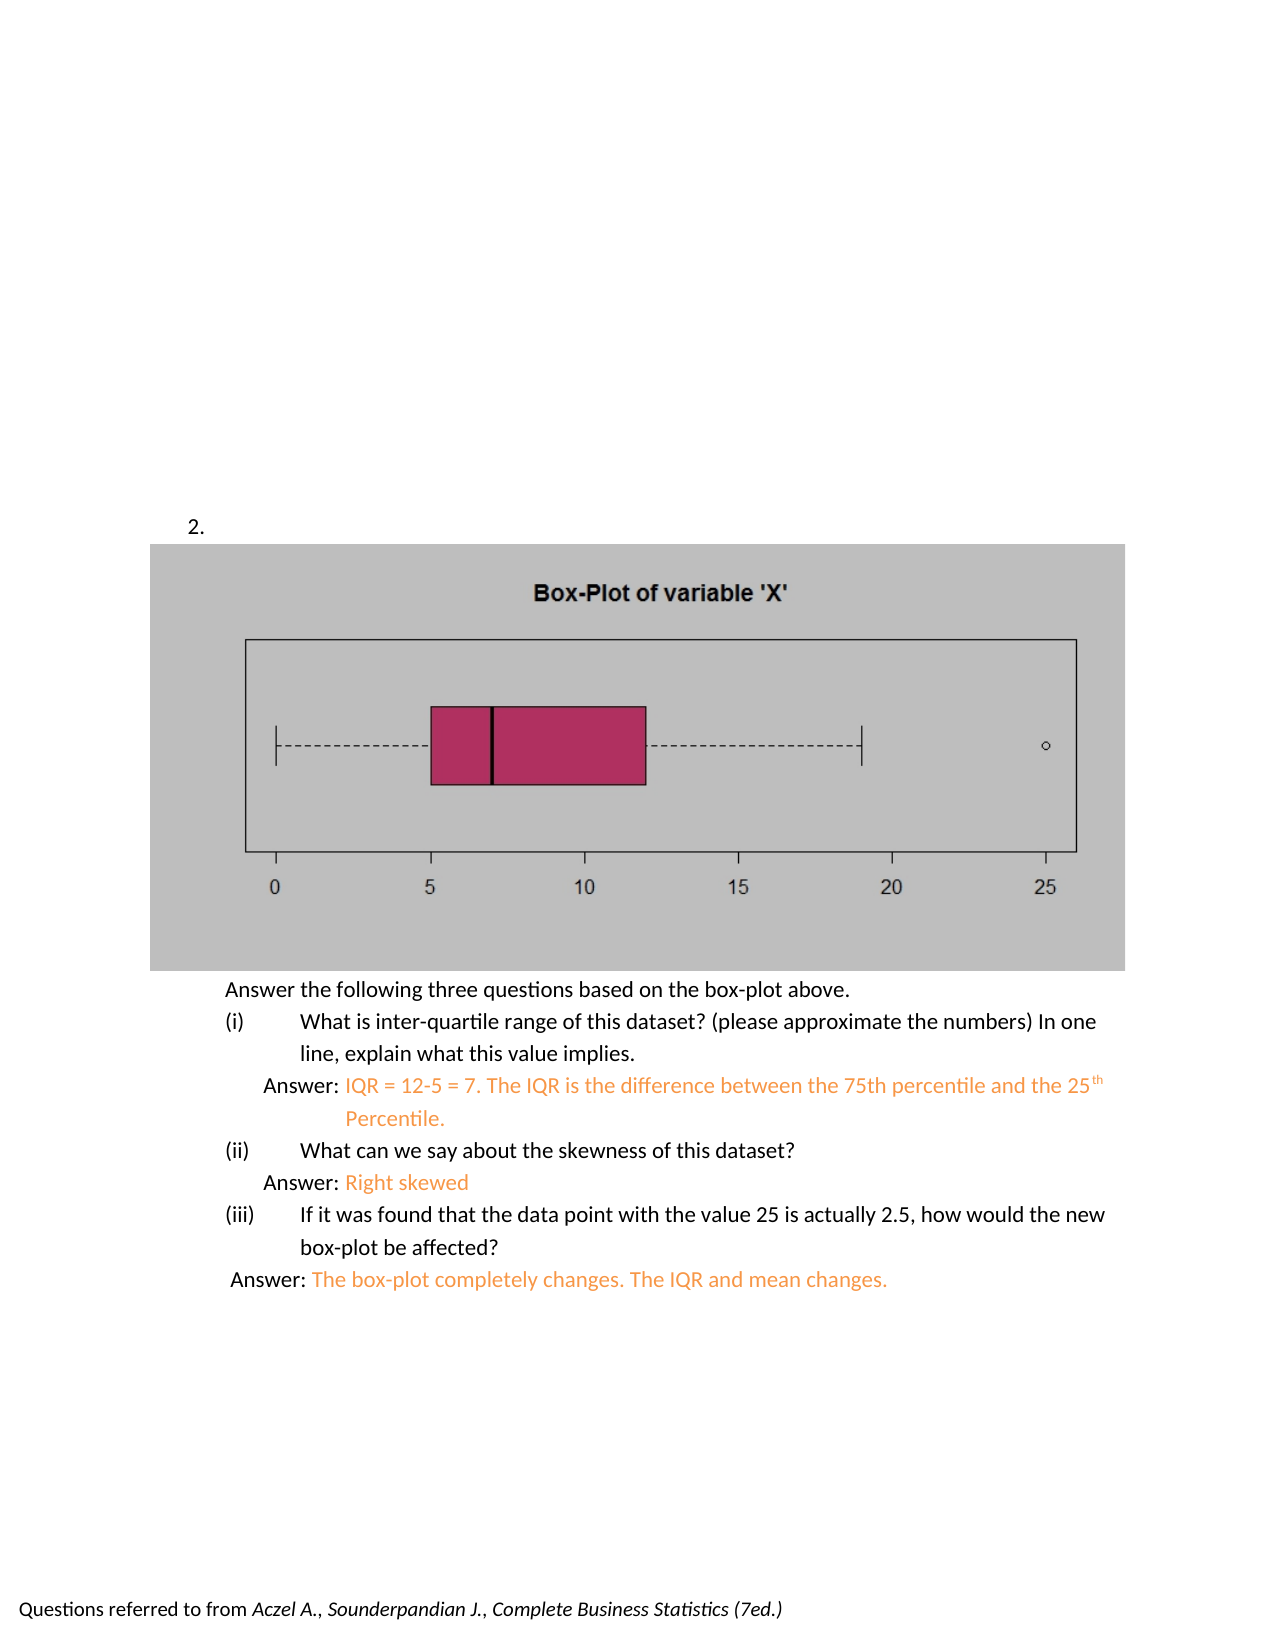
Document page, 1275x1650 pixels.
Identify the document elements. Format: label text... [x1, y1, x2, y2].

text Answer: Right skewed [150, 1168, 1125, 1196]
text Percentile. [150, 1104, 1125, 1132]
list What can we say about the skewness of this dataset? [225, 1136, 1125, 1164]
text Answer: The box-plot completely changes. The IQR and mean changes. [225, 1265, 1125, 1293]
text Answer: IQR = 12-5 = 7. The IQR is the difference between the 75th percentile and the 25th [150, 1072, 1125, 1100]
picture [150, 544, 1125, 971]
list What is inter-quartile range of this dataset? (please approximate the numbers) In one line, explain what this value implies. [225, 1007, 1125, 1067]
list Answer the following three questions based on the box-plot above. [225, 975, 1125, 1003]
list If it was found that the data point with the value 25 is actually 2.5, how would the new box-plot be affected? [225, 1200, 1125, 1261]
